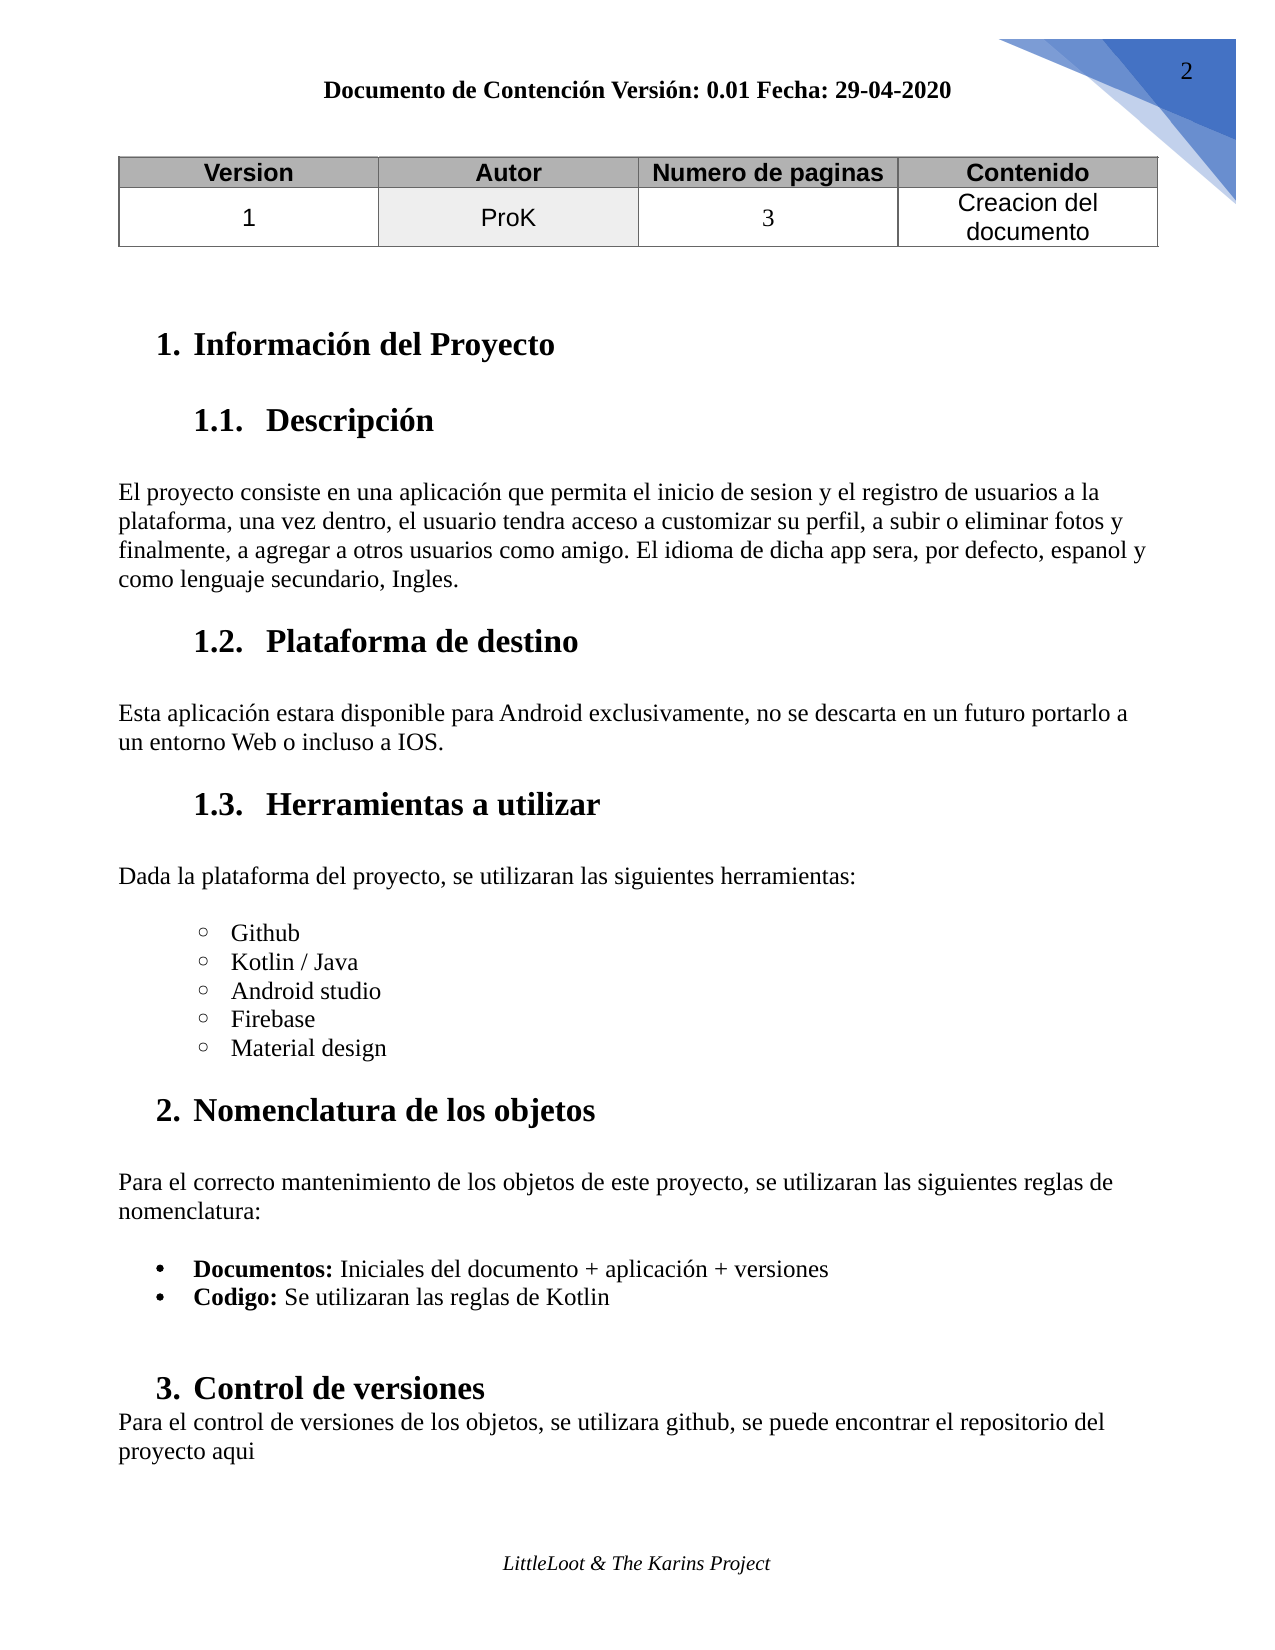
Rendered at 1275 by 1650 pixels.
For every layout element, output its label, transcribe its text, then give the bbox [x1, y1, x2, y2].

list Documentos: Iniciales del documento + aplicación + versiones [156, 1254, 1157, 1282]
table_header Contenido [899, 158, 1157, 187]
list Codigo: Se utilizaran las reglas de Kotlin [156, 1282, 1157, 1311]
table_header Version [120, 158, 378, 187]
text El proyecto consiste en una aplicación que permita el inicio de sesion y el registro de usuarios a la plataforma, una vez dentro, el usuario tendra acceso a customizar su perfil, a subir o eliminar fotos y finalmente, a agregar a otros usuarios como amigo. El idioma de dicha app sera, por defecto, espanol y como lenguaje secundario, Ingles. [118, 477, 1157, 592]
table_cell Creacion del documento [899, 188, 1157, 246]
list Información del Proyecto [156, 324, 1157, 362]
list Herramientas a utilizar [193, 784, 1157, 822]
list Descripción [193, 401, 1157, 439]
list Control de versiones [156, 1369, 1157, 1407]
table_header Numero de paginas [639, 158, 897, 187]
list Github [193, 918, 1157, 947]
list Material design [193, 1033, 1157, 1062]
table_header Autor [379, 158, 638, 187]
list Kotlin / Java [193, 947, 1157, 976]
text Para el control de versiones de los objetos, se utilizara github, se puede encontrar el repositorio del proyecto aqui [118, 1407, 1157, 1464]
list Android studio [193, 976, 1157, 1004]
text Esta aplicación estara disponible para Android exclusivamente, no se descarta en un futuro portarlo a un entorno Web o incluso a IOS. [118, 698, 1157, 755]
list Plataforma de destino [193, 621, 1157, 659]
table_cell 1 [120, 188, 378, 246]
table_cell ProK [379, 188, 638, 246]
text Dada la plataforma del proyecto, se utilizaran las siguientes herramientas: [118, 861, 1157, 889]
list Firebase [193, 1004, 1157, 1033]
text Para el correcto mantenimiento de los objetos de este proyecto, se utilizaran las siguientes reglas de nomenclatura: [118, 1167, 1157, 1225]
list Nomenclatura de los objetos [156, 1091, 1157, 1129]
table_cell 2 [639, 188, 897, 246]
picture [997, 39, 1236, 205]
